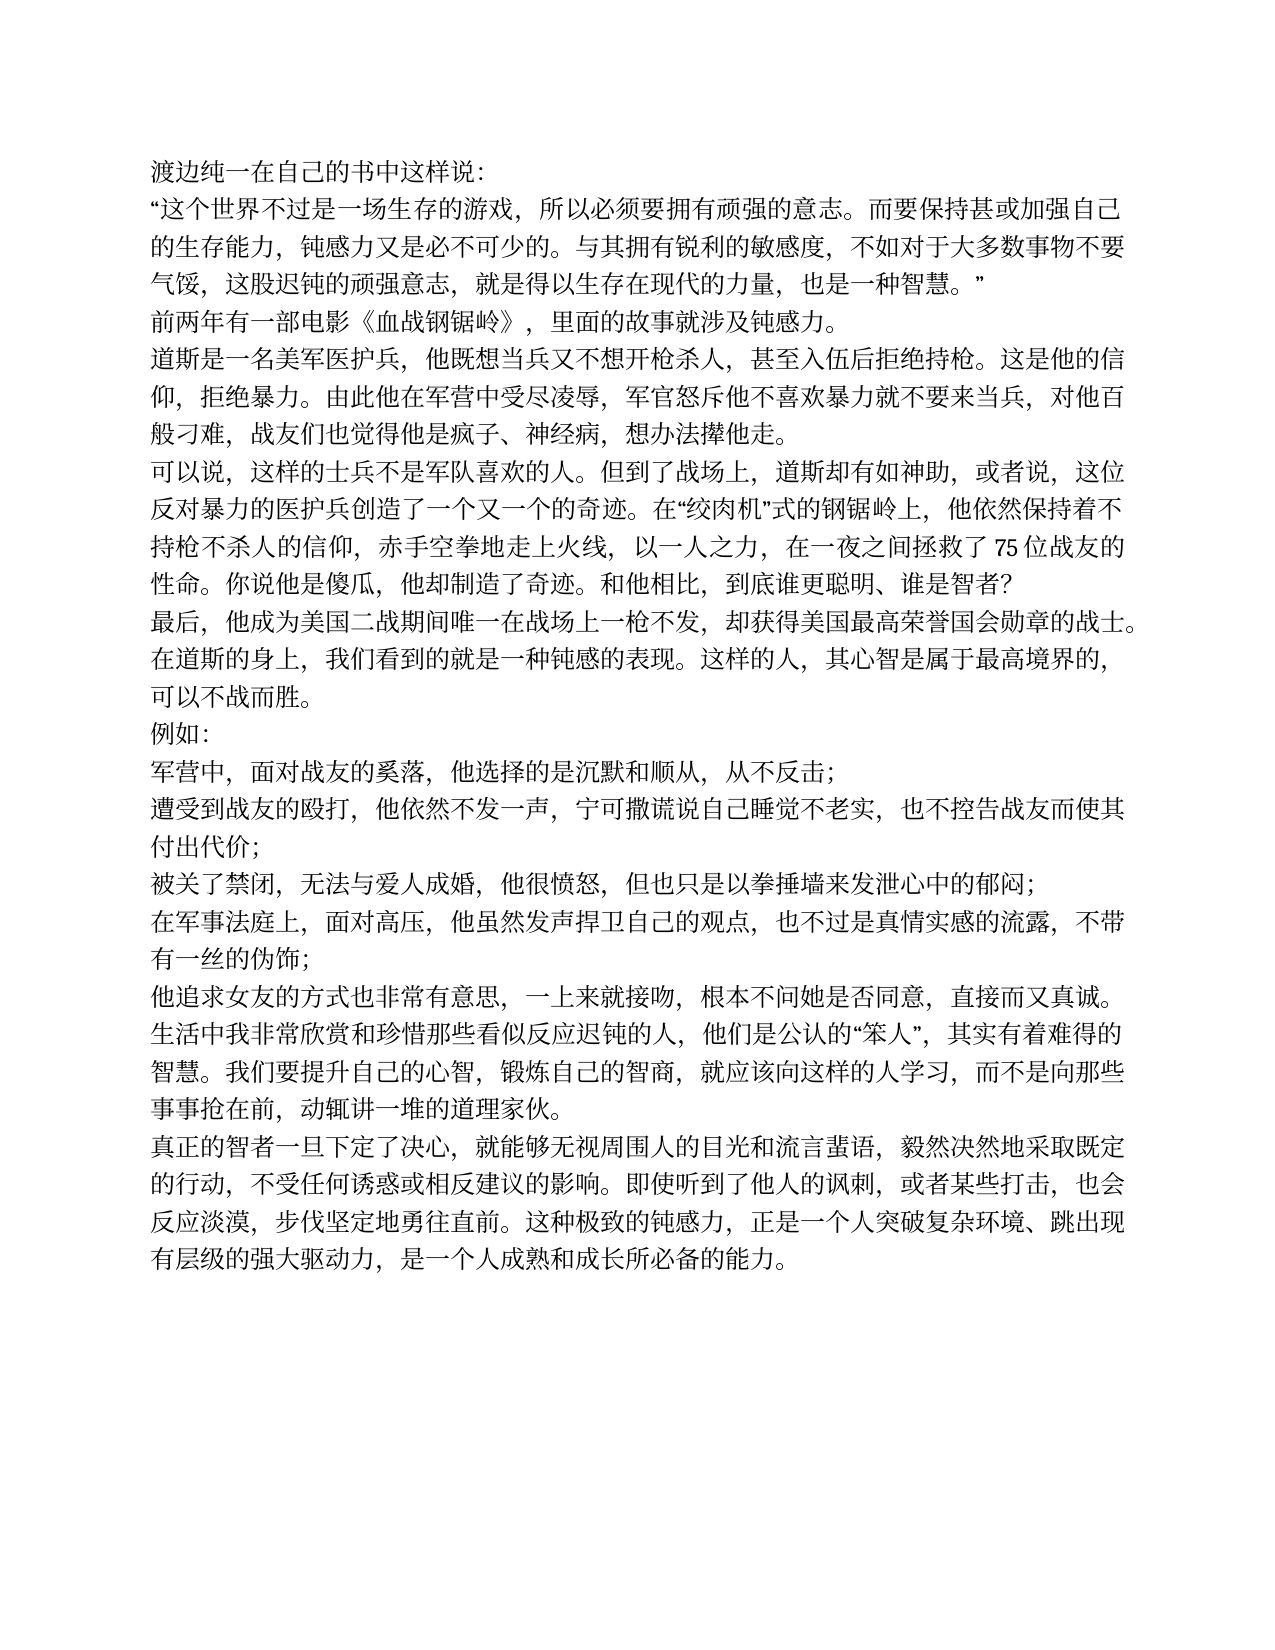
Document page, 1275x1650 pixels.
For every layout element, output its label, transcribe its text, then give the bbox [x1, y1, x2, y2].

text 前两年有一部电影《血战钢锯岭》，里面的故事就涉及钝感力。 [150, 300, 1125, 337]
text 渡边纯一在自己的书中这样说： [150, 150, 1125, 187]
text 他追求女友的方式也非常有意思，一上来就接吻，根本不问她是否同意，直接而又真诚。 [150, 975, 1125, 1012]
text 被关了禁闭，无法与爱人成婚，他很愤怒，但也只是以拳捶墙来发泄心中的郁闷； [150, 862, 1125, 900]
text 道斯是一名美军医护兵，他既想当兵又不想开枪杀人，甚至入伍后拒绝持枪。这是他的信仰，拒绝暴力。由此他在军营中受尽凌辱，军官怒斥他不喜欢暴力就不要来当兵，对他百般刁难，战友们也觉得他是疯子、神经病，想办法撵他走。 [150, 337, 1125, 450]
text 最后，他成为美国二战期间唯一在战场上一枪不发，却获得美国最高荣誉国会勋章的战士。在道斯的身上，我们看到的就是一种钝感的表现。这样的人，其心智是属于最高境界的，可以不战而胜。 [150, 600, 1125, 712]
text 可以说，这样的士兵不是军队喜欢的人。但到了战场上，道斯却有如神助，或者说，这位反对暴力的医护兵创造了一个又一个的奇迹。在“绞肉机”式的钢锯岭上，他依然保持着不持枪不杀人的信仰，赤手空拳地走上火线，以一人之力，在一夜之间拯救了75位战友的性命。你说他是傻瓜，他却制造了奇迹。和他相比，到底谁更聪明、谁是智者？ [150, 450, 1125, 600]
text 生活中我非常欣赏和珍惜那些看似反应迟钝的人，他们是公认的“笨人”，其实有着难得的智慧。我们要提升自己的心智，锻炼自己的智商，就应该向这样的人学习，而不是向那些事事抢在前，动辄讲一堆的道理家伙。 [150, 1012, 1125, 1125]
text 在军事法庭上，面对高压，他虽然发声捍卫自己的观点，也不过是真情实感的流露，不带有一丝的伪饰； [150, 900, 1125, 975]
text 军营中，面对战友的奚落，他选择的是沉默和顺从，从不反击； [150, 750, 1125, 787]
text 真正的智者一旦下定了决心，就能够无视周围人的目光和流言蜚语，毅然决然地采取既定的行动，不受任何诱惑或相反建议的影响。即使听到了他人的讽刺，或者某些打击，也会反应淡漠，步伐坚定地勇往直前。这种极致的钝感力，正是一个人突破复杂环境、跳出现有层级的强大驱动力，是一个人成熟和成长所必备的能力。 [150, 1125, 1125, 1275]
text 遭受到战友的殴打，他依然不发一声，宁可撒谎说自己睡觉不老实，也不控告战友而使其付出代价； [150, 787, 1125, 862]
text “这个世界不过是一场生存的游戏，所以必须要拥有顽强的意志。而要保持甚或加强自己的生存能力，钝感力又是必不可少的。与其拥有锐利的敏感度，不如对于大多数事物不要气馁，这股迟钝的顽强意志，就是得以生存在现代的力量，也是一种智慧。” [150, 187, 1125, 300]
text 例如： [150, 712, 1125, 750]
